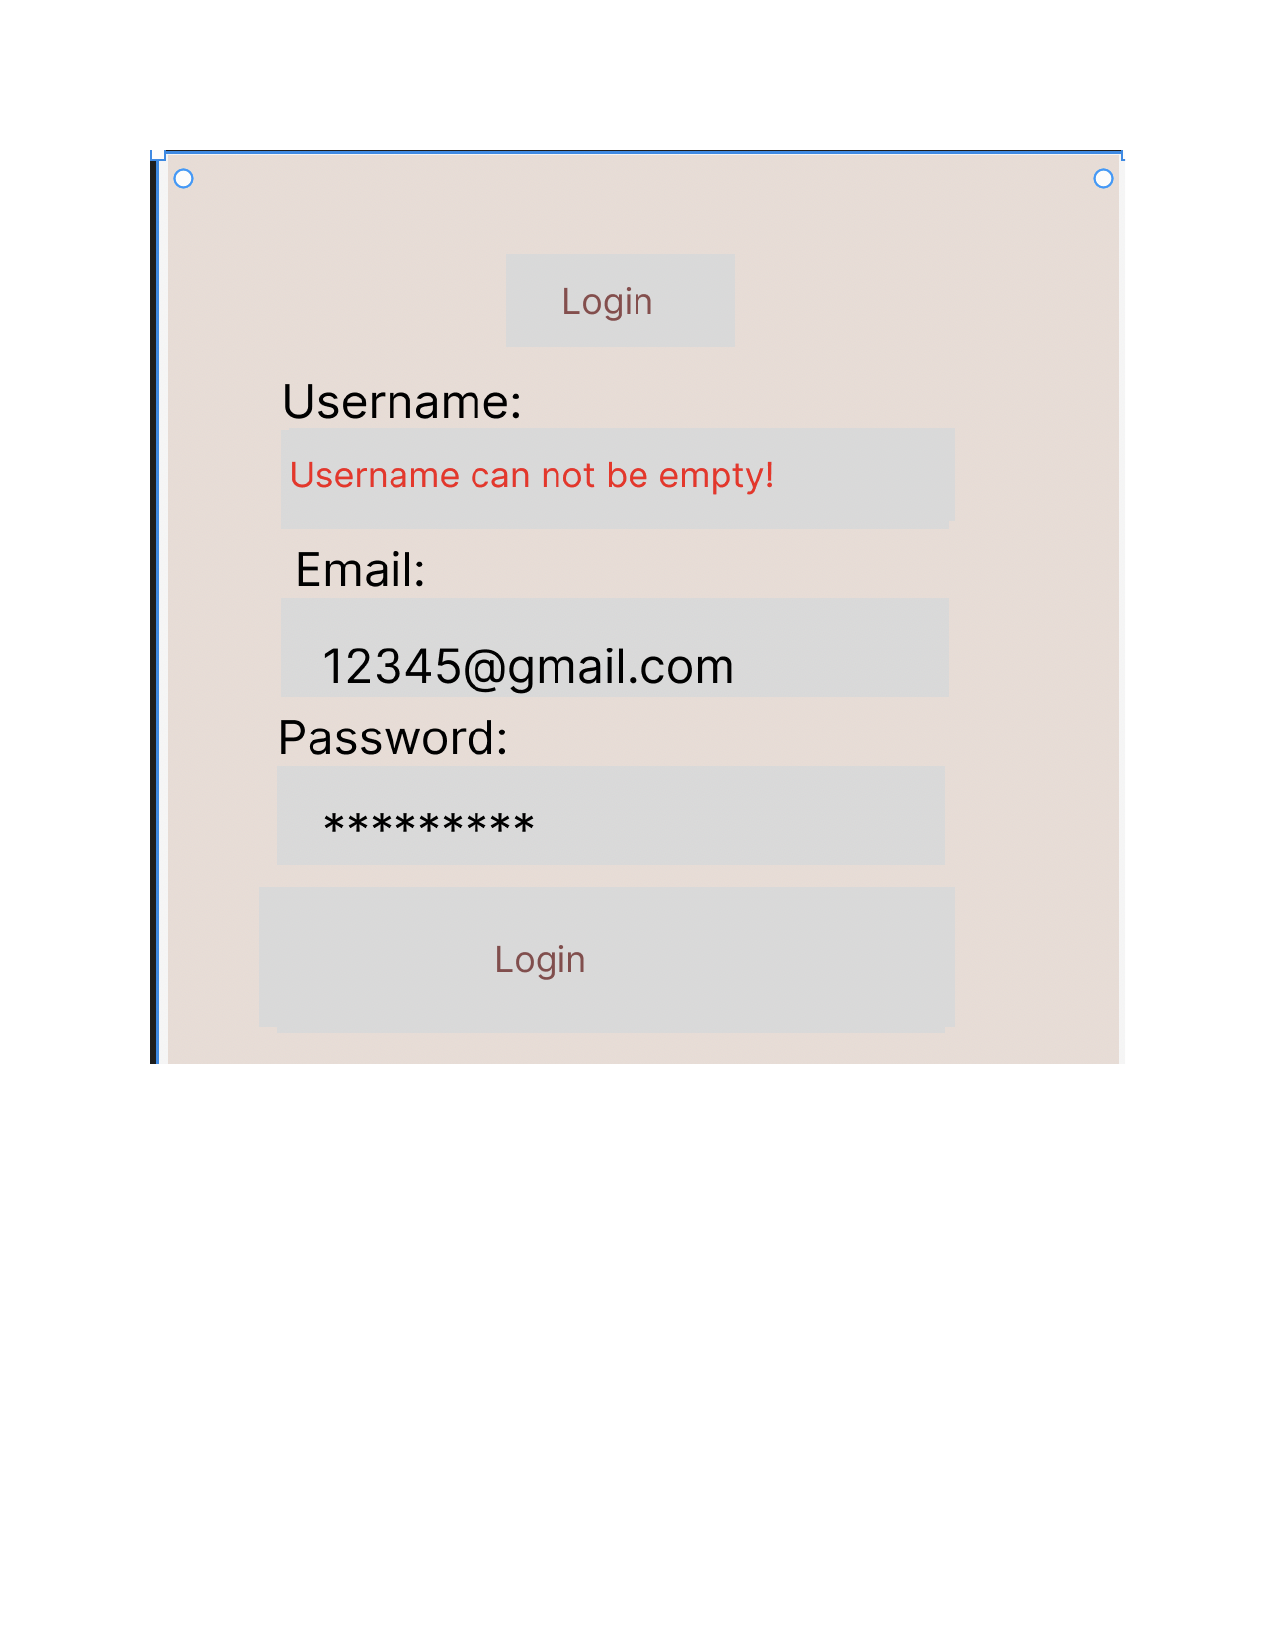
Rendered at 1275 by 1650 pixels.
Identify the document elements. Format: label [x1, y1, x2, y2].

picture [150, 150, 1125, 1064]
